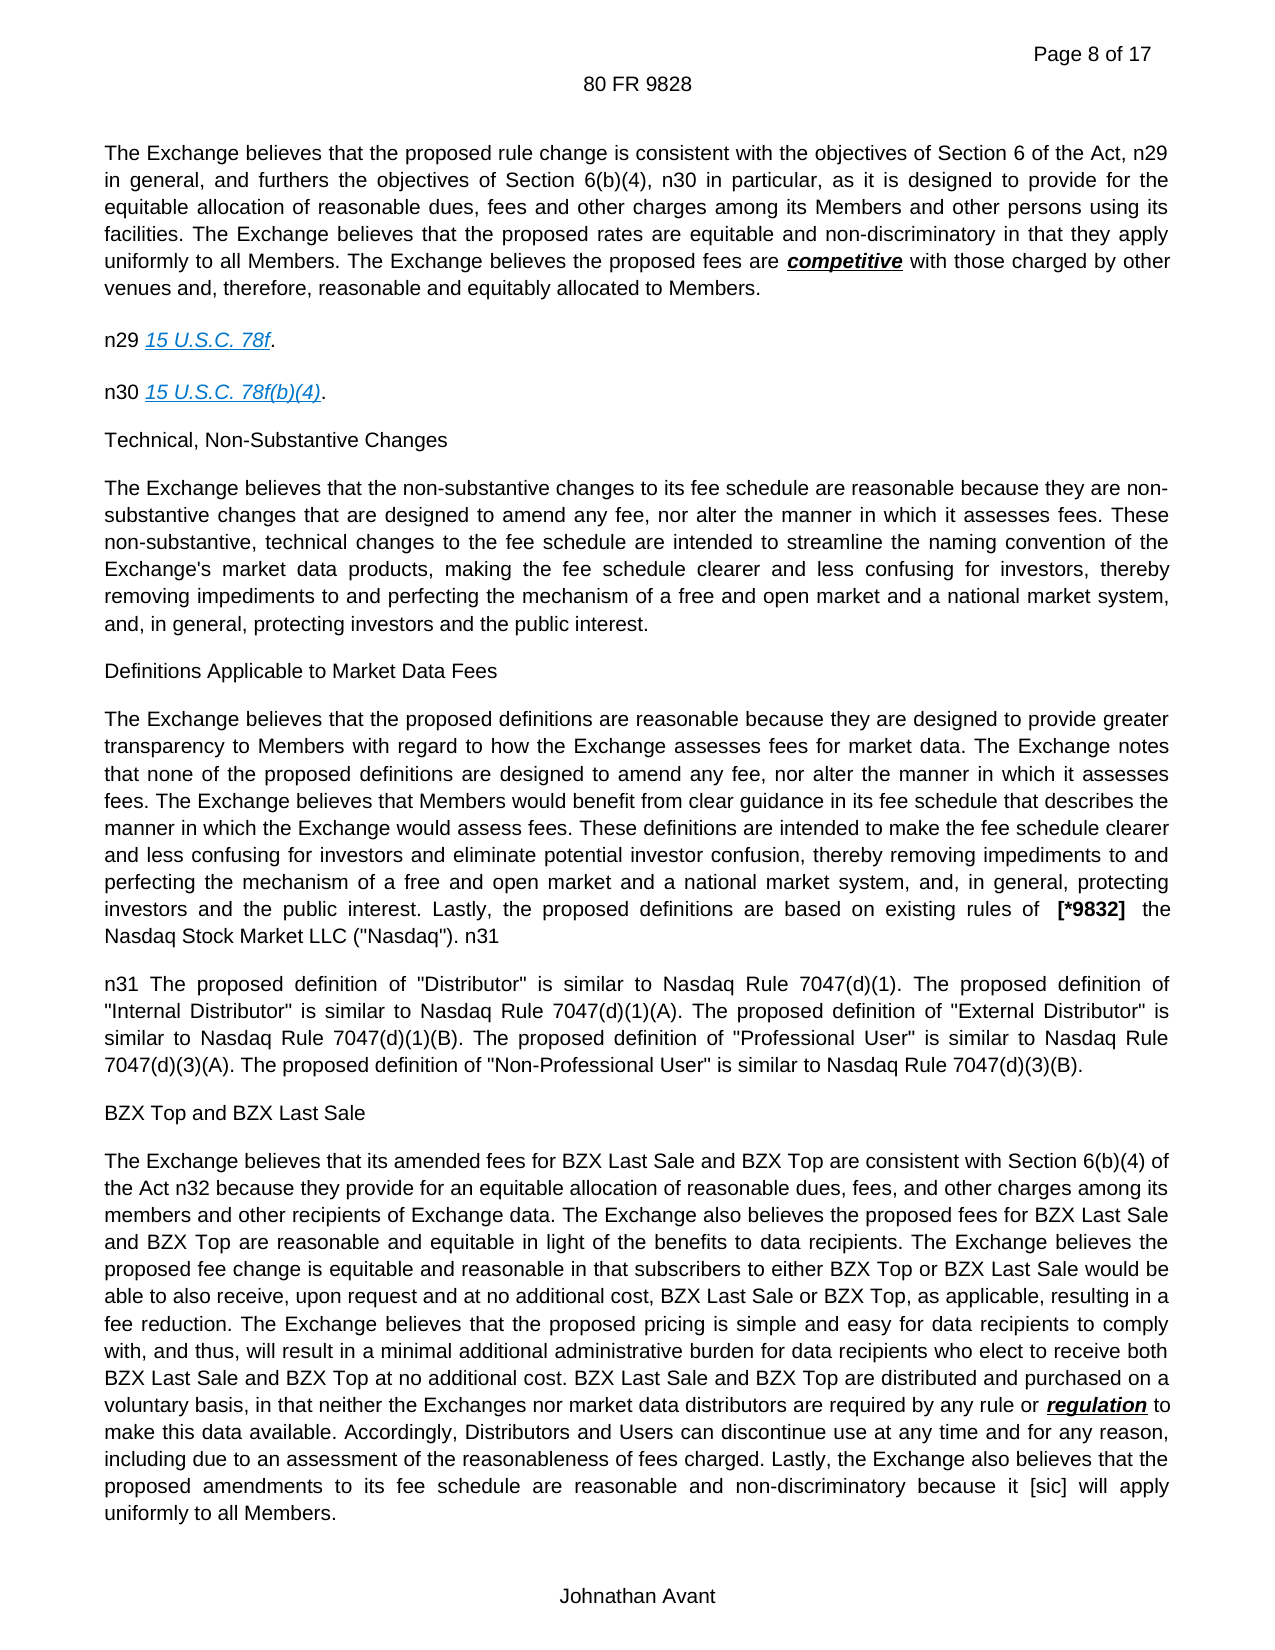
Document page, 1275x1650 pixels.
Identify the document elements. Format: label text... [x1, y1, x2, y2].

text Definitions Applicable to Market Data Fees [104, 656, 1171, 683]
text n30 15 U.S.C. 78f(b)(4). [104, 377, 1171, 404]
text The Exchange believes that the non-substantive changes to its fee schedule are reasonable because they are non-substantive changes that are designed to amend any fee, nor alter the manner in which it assesses fees. These non-substantive, technical changes to the fee schedule are intended to streamline the naming convention of the Exchange's market data products, making the fee schedule clearer and less confusing for investors, thereby removing impediments to and perfecting the mechanism of a free and open market and a national market system, and, in general, protecting investors and the public interest. [104, 473, 1171, 635]
text Technical, Non-Substantive Changes [104, 425, 1171, 452]
text The Exchange believes that the proposed definitions are reasonable because they are designed to provide greater transparency to Members with regard to how the Exchange assesses fees for market data. The Exchange notes that none of the proposed definitions are designed to amend any fee, nor alter the manner in which it assesses fees. The Exchange believes that Members would benefit from clear guidance in its fee schedule that describes the manner in which the Exchange would assess fees. These definitions are intended to make the fee schedule clearer and less confusing for investors and eliminate potential investor confusion, thereby removing impediments to and perfecting the mechanism of a free and open market and a national market system, and, in general, protecting investors and the public interest. Lastly, the proposed definitions are based on existing rules of [*9832] the Nasdaq Stock Market LLC ("Nasdaq"). n31 [104, 704, 1171, 948]
text The Exchange believes that the proposed rule change is consistent with the objectives of Section 6 of the Act, n29 in general, and furthers the objectives of Section 6(b)(4), n30 in particular, as it is designed to provide for the equitable allocation of reasonable dues, fees and other charges among its Members and other persons using its facilities. The Exchange believes that the proposed rates are equitable and non-discriminatory in that they apply uniformly to all Members. The Exchange believes the proposed fees are competitive with those charged by other venues and, therefore, reasonable and equitably allocated to Members. [104, 137, 1171, 300]
text n31 The proposed definition of "Distributor" is similar to Nasdaq Rule 7047(d)(1). The proposed definition of "Internal Distributor" is similar to Nasdaq Rule 7047(d)(1)(A). The proposed definition of "External Distributor" is similar to Nasdaq Rule 7047(d)(1)(B). The proposed definition of "Professional User" is similar to Nasdaq Rule 7047(d)(3)(A). The proposed definition of "Non-Professional User" is similar to Nasdaq Rule 7047(d)(3)(B). [104, 969, 1171, 1077]
text BZX Top and BZX Last Sale [104, 1098, 1171, 1125]
text n29 15 U.S.C. 78f. [104, 325, 1171, 352]
text The Exchange believes that its amended fees for BZX Last Sale and BZX Top are consistent with Section 6(b)(4) of the Act n32 because they provide for an equitable allocation of reasonable dues, fees, and other charges among its members and other recipients of Exchange data. The Exchange also believes the proposed fees for BZX Last Sale and BZX Top are reasonable and equitable in light of the benefits to data recipients. The Exchange believes the proposed fee change is equitable and reasonable in that subscribers to either BZX Top or BZX Last Sale would be able to also receive, upon request and at no additional cost, BZX Last Sale or BZX Top, as applicable, resulting in a fee reduction. The Exchange believes that the proposed pricing is simple and easy for data recipients to comply with, and thus, will result in a minimal additional administrative burden for data recipients who elect to receive both BZX Last Sale and BZX Top at no additional cost. BZX Last Sale and BZX Top are distributed and purchased on a voluntary basis, in that neither the Exchanges nor market data distributors are required by any rule or regulation to make this data available. Accordingly, Distributors and Users can discontinue use at any time and for any reason, including due to an assessment of the reasonableness of fees charged. Lastly, the Exchange also believes that the proposed amendments to its fee schedule are reasonable and non-discriminatory because it [sic] will apply uniformly to all Members. [104, 1146, 1171, 1525]
